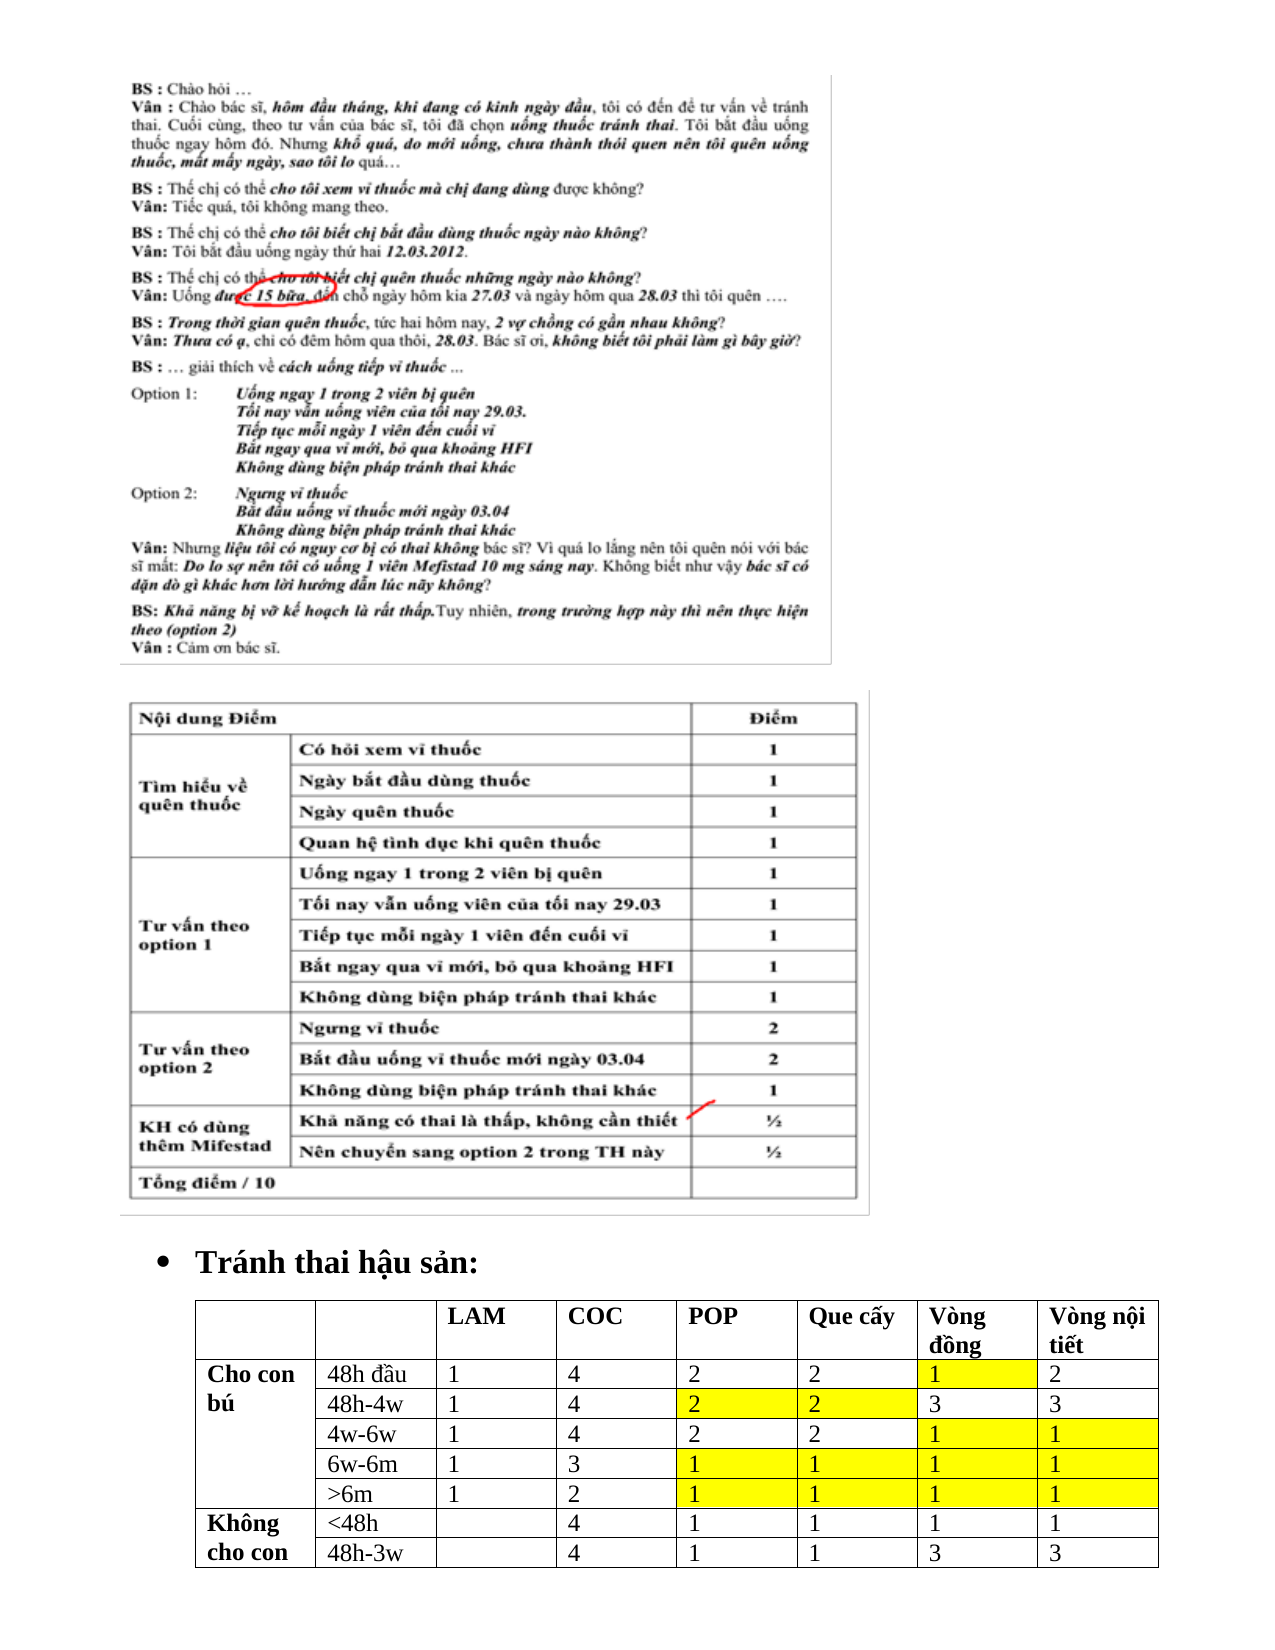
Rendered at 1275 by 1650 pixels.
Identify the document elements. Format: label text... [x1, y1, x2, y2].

picture [120, 690, 871, 1217]
picture [120, 75, 833, 666]
table_cell Quên thuốc: Case 1 [75, 75, 1200, 1568]
